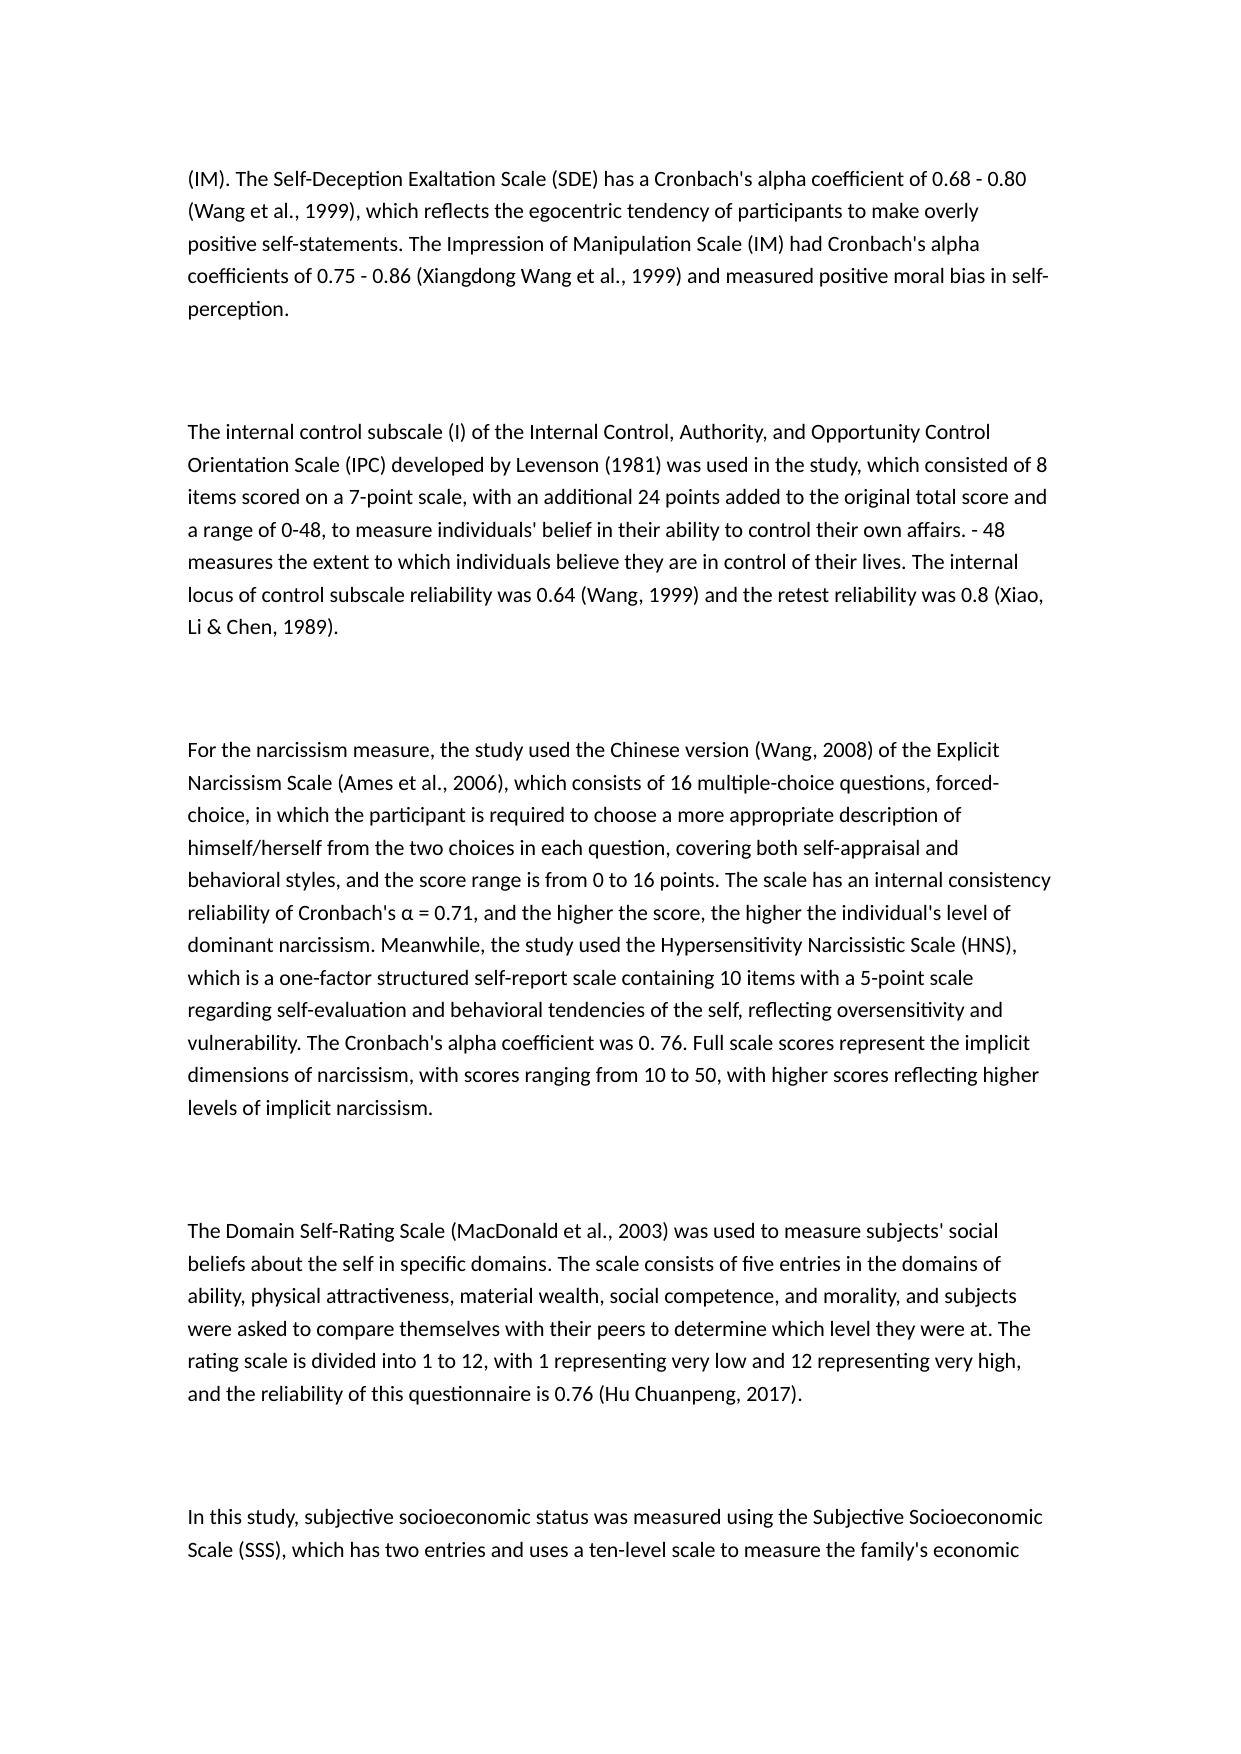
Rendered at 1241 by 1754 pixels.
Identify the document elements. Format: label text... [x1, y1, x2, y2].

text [187, 1500, 1053, 1565]
text For the narcissism measure, the study used the Chinese version (Wang, 2008) of the Explicit Narcissism Scale (Ames et al., 2006), which consists of 16 multiple-choice questions, forced-choice, in which the participant is required to choose a more appropriate description of himself/herself from the two choices in each question, covering both self-appraisal and behavioral styles, and the score range is from 0 to 16 points. The scale has an internal consistency reliability of Cronbach's α = 0.71, and the higher the score, the higher the individual's level of dominant narcissism. Meanwhile, the study used the Hypersensitivity Narcissistic Scale (HNS), which is a one-factor structured self-report scale containing 10 items with a 5-point scale regarding self-evaluation and behavioral tendencies of the self, reflecting oversensitivity and vulnerability. The Cronbach's alpha coefficient was 0. 76. Full scale scores represent the implicit dimensions of narcissism, with scores ranging from 10 to 50, with higher scores reflecting higher levels of implicit narcissism. [187, 734, 1053, 1124]
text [187, 162, 1053, 324]
text The internal control subscale (I) of the Internal Control, Authority, and Opportunity Control Orientation Scale (IPC) developed by Levenson (1981) was used in the study, which consisted of 8 items scored on a 7-point scale, with an additional 24 points added to the original total score and a range of 0-48, to measure individuals' belief in their ability to control their own affairs. - 48 measures the extent to which individuals believe they are in control of their lives. The internal locus of control subscale reliability was 0.64 (Wang, 1999) and the retest reliability was 0.8 (Xiao, Li & Chen, 1989). [187, 415, 1053, 643]
text The Domain Self-Rating Scale (MacDonald et al., 2003) was used to measure subjects' social beliefs about the self in specific domains. The scale consists of five entries in the domains of ability, physical attractiveness, material wealth, social competence, and morality, and subjects were asked to compare themselves with their peers to determine which level they were at. The rating scale is divided into 1 to 12, with 1 representing very low and 12 representing very high, and the reliability of this questionnaire is 0.76 (Hu Chuanpeng, 2017). [187, 1214, 1053, 1409]
